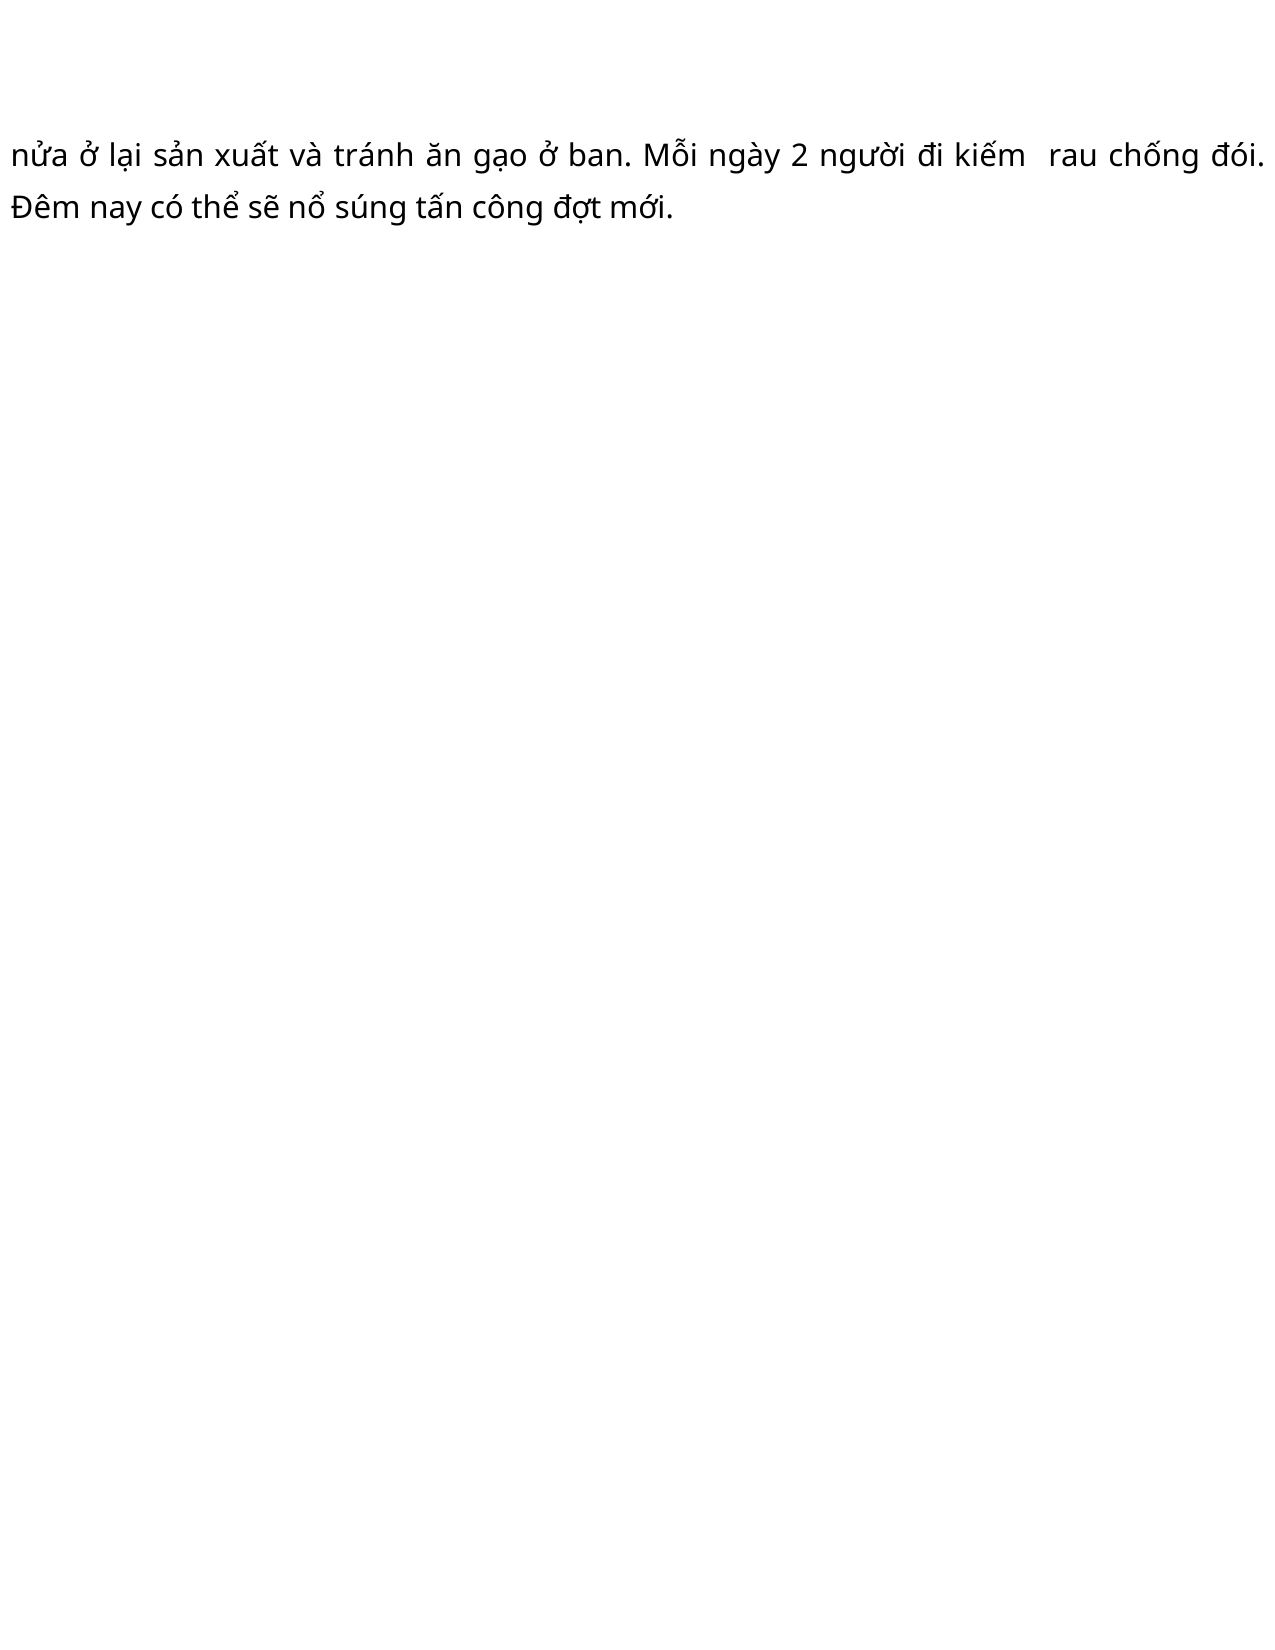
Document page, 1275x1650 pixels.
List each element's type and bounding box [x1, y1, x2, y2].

text [10, 133, 1266, 228]
